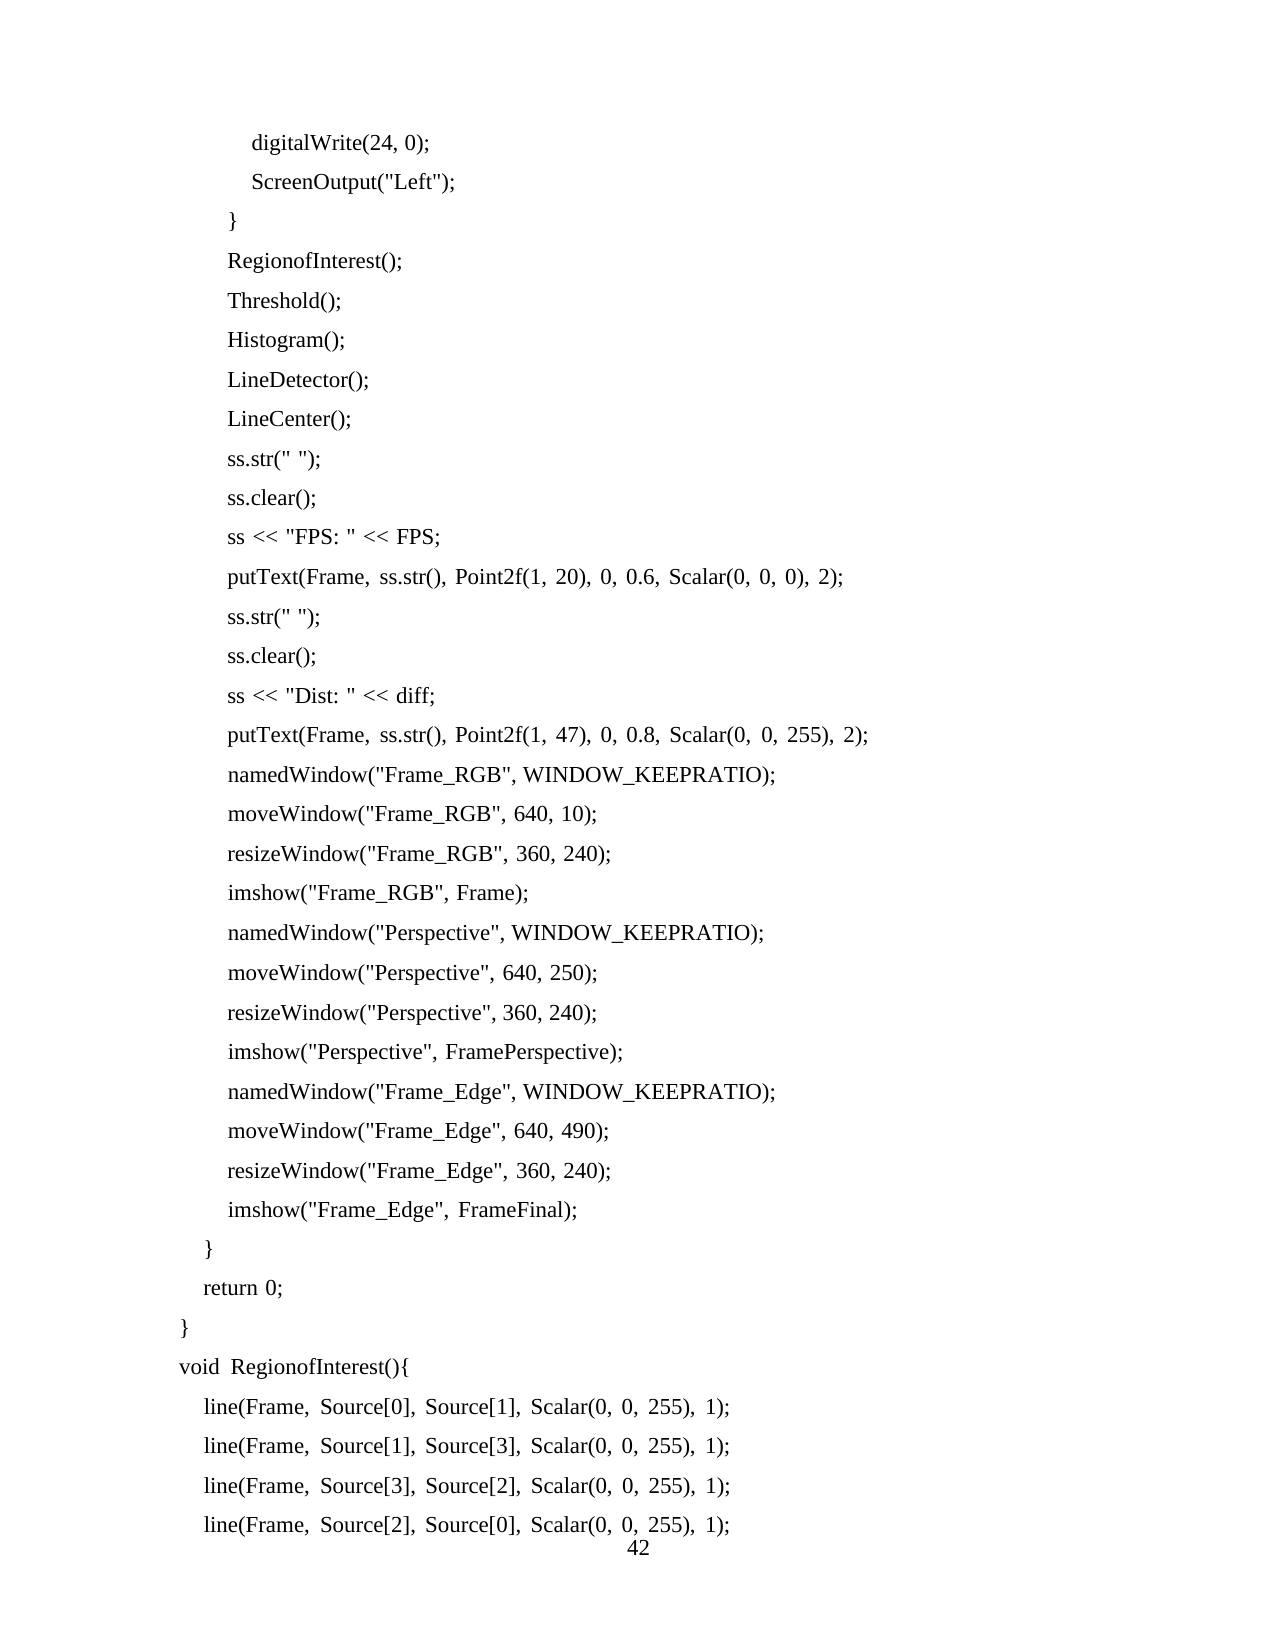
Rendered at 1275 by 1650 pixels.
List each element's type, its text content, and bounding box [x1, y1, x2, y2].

text putText(Frame, ss.str(), Point2f(1, 20), 0, 0.6, Scalar(0, 0, 0), 2); ss.str(" "); [227, 563, 905, 629]
text line(Frame, Source[0], Source[1], Scalar(0, 0, 255), 1); [203, 1393, 1187, 1419]
text RegionofInterest(); Threshold(); Histogram(); LineDetector(); LineCenter(); ss.str(" "); ss.clear(); [227, 247, 408, 511]
text ss << "Dist: " << diff; [227, 682, 1187, 708]
text line(Frame, Source[1], Source[3], Scalar(0, 0, 255), 1); [203, 1432, 1187, 1459]
text ss << "FPS: " << FPS; [227, 524, 1187, 550]
text ss.clear(); [227, 642, 1187, 669]
text void RegionofInterest(){ [179, 1353, 1187, 1380]
text resizeWindow("Perspective", 360, 240); imshow("Perspective", FramePerspective); namedWindow("Frame_Edge", WINDOW_KEEPRATIO); moveWindow("Frame_Edge", 640, 490); [227, 999, 804, 1144]
text } [203, 1236, 1187, 1262]
text } [179, 1314, 1187, 1340]
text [251, 129, 501, 194]
text } [227, 208, 1187, 234]
text return 0; [203, 1274, 1187, 1301]
text putText(Frame, ss.str(), Point2f(1, 47), 0, 0.8, Scalar(0, 0, 255), 2); namedWindow("Frame_RGB", WINDOW_KEEPRATIO); moveWindow("Frame_RGB", 640, 10); [227, 721, 1003, 827]
text resizeWindow("Frame_Edge", 360, 240); imshow("Frame_Edge", FrameFinal); [227, 1157, 822, 1223]
text resizeWindow("Frame_RGB", 360, 240); imshow("Frame_RGB", Frame); namedWindow("Perspective", WINDOW_KEEPRATIO); moveWindow("Perspective", 640, 250); [227, 840, 804, 985]
text line(Frame, Source[3], Source[2], Scalar(0, 0, 255), 1); [203, 1472, 1187, 1498]
text line(Frame, Source[2], Source[0], Scalar(0, 0, 255), 1); [203, 1512, 1187, 1538]
